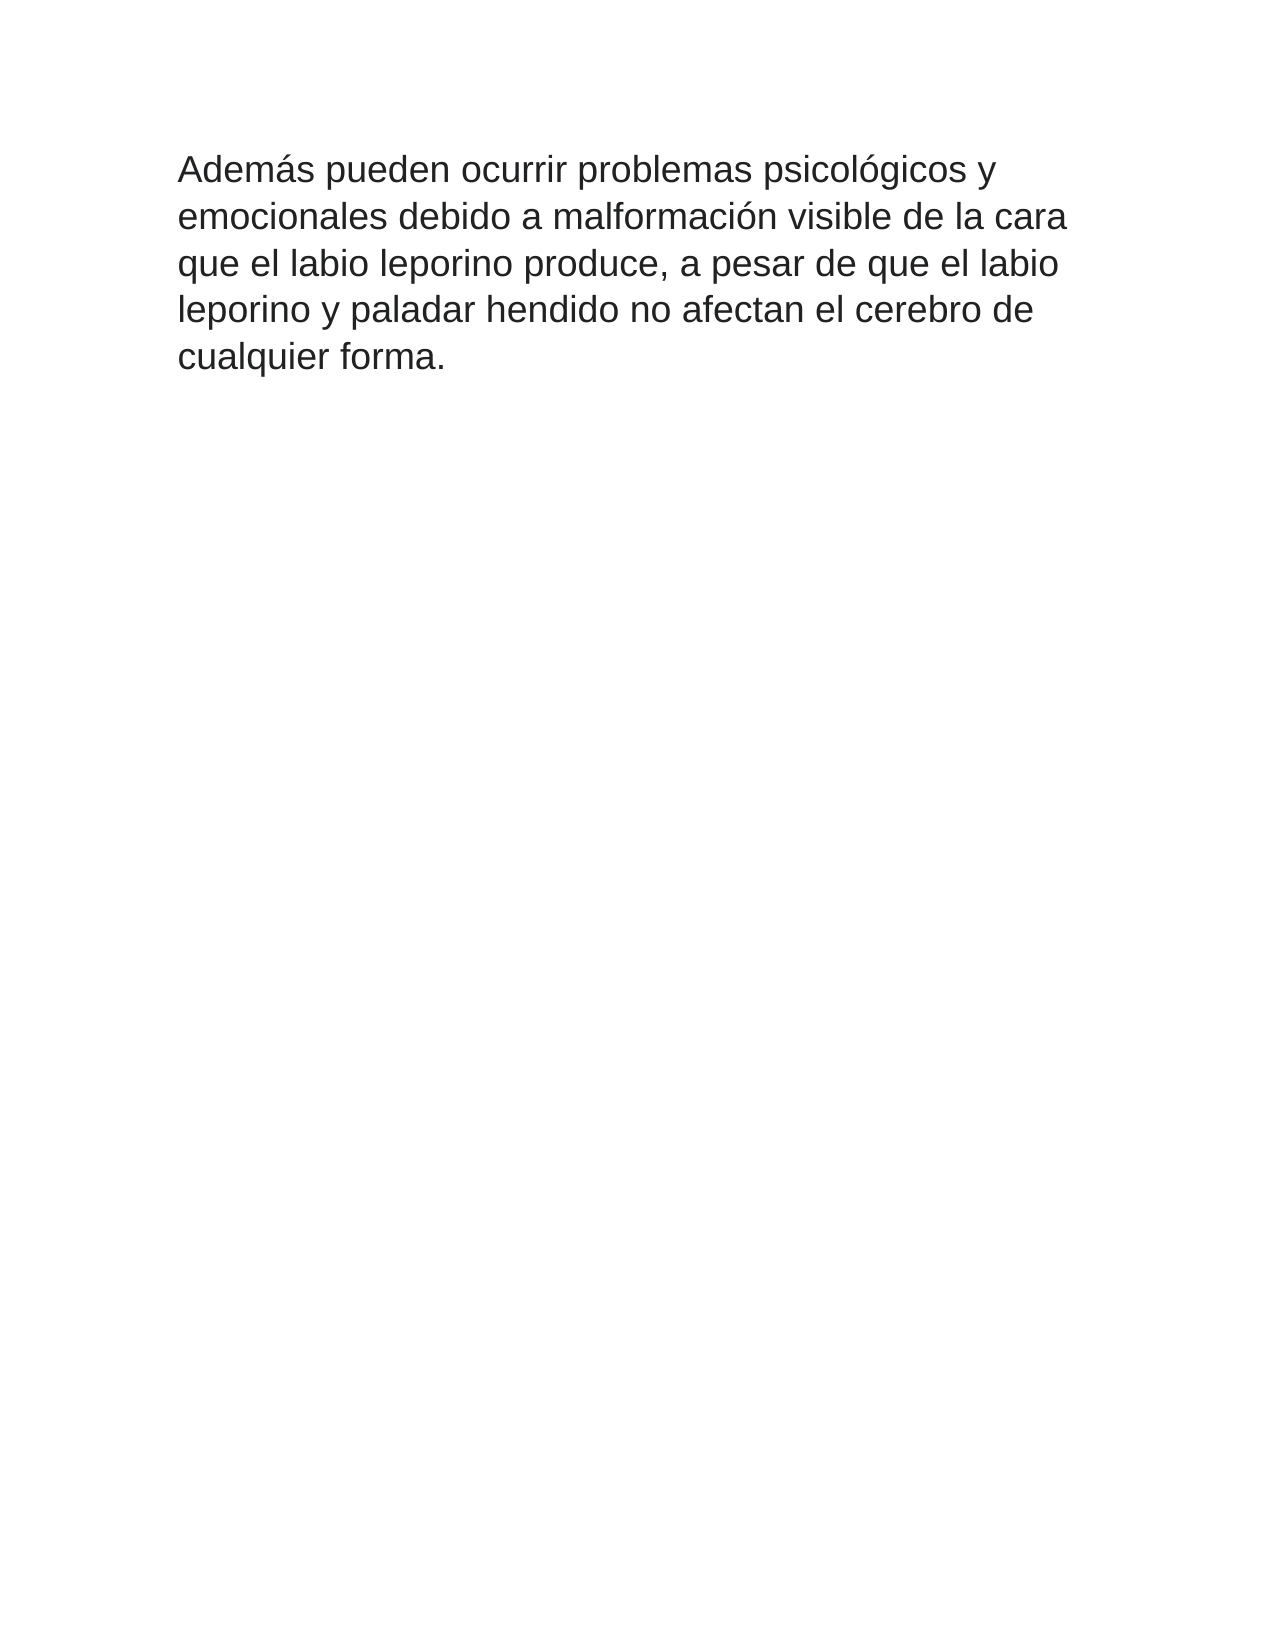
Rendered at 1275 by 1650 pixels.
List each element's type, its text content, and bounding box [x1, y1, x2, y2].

text Además pueden ocurrir problemas psicológicos y emocionales debido a malformación visible de la cara que el labio leporino produce, a pesar de que el labio leporino y paladar hendido no afectan el cerebro de cualquier forma. [177, 148, 1098, 377]
